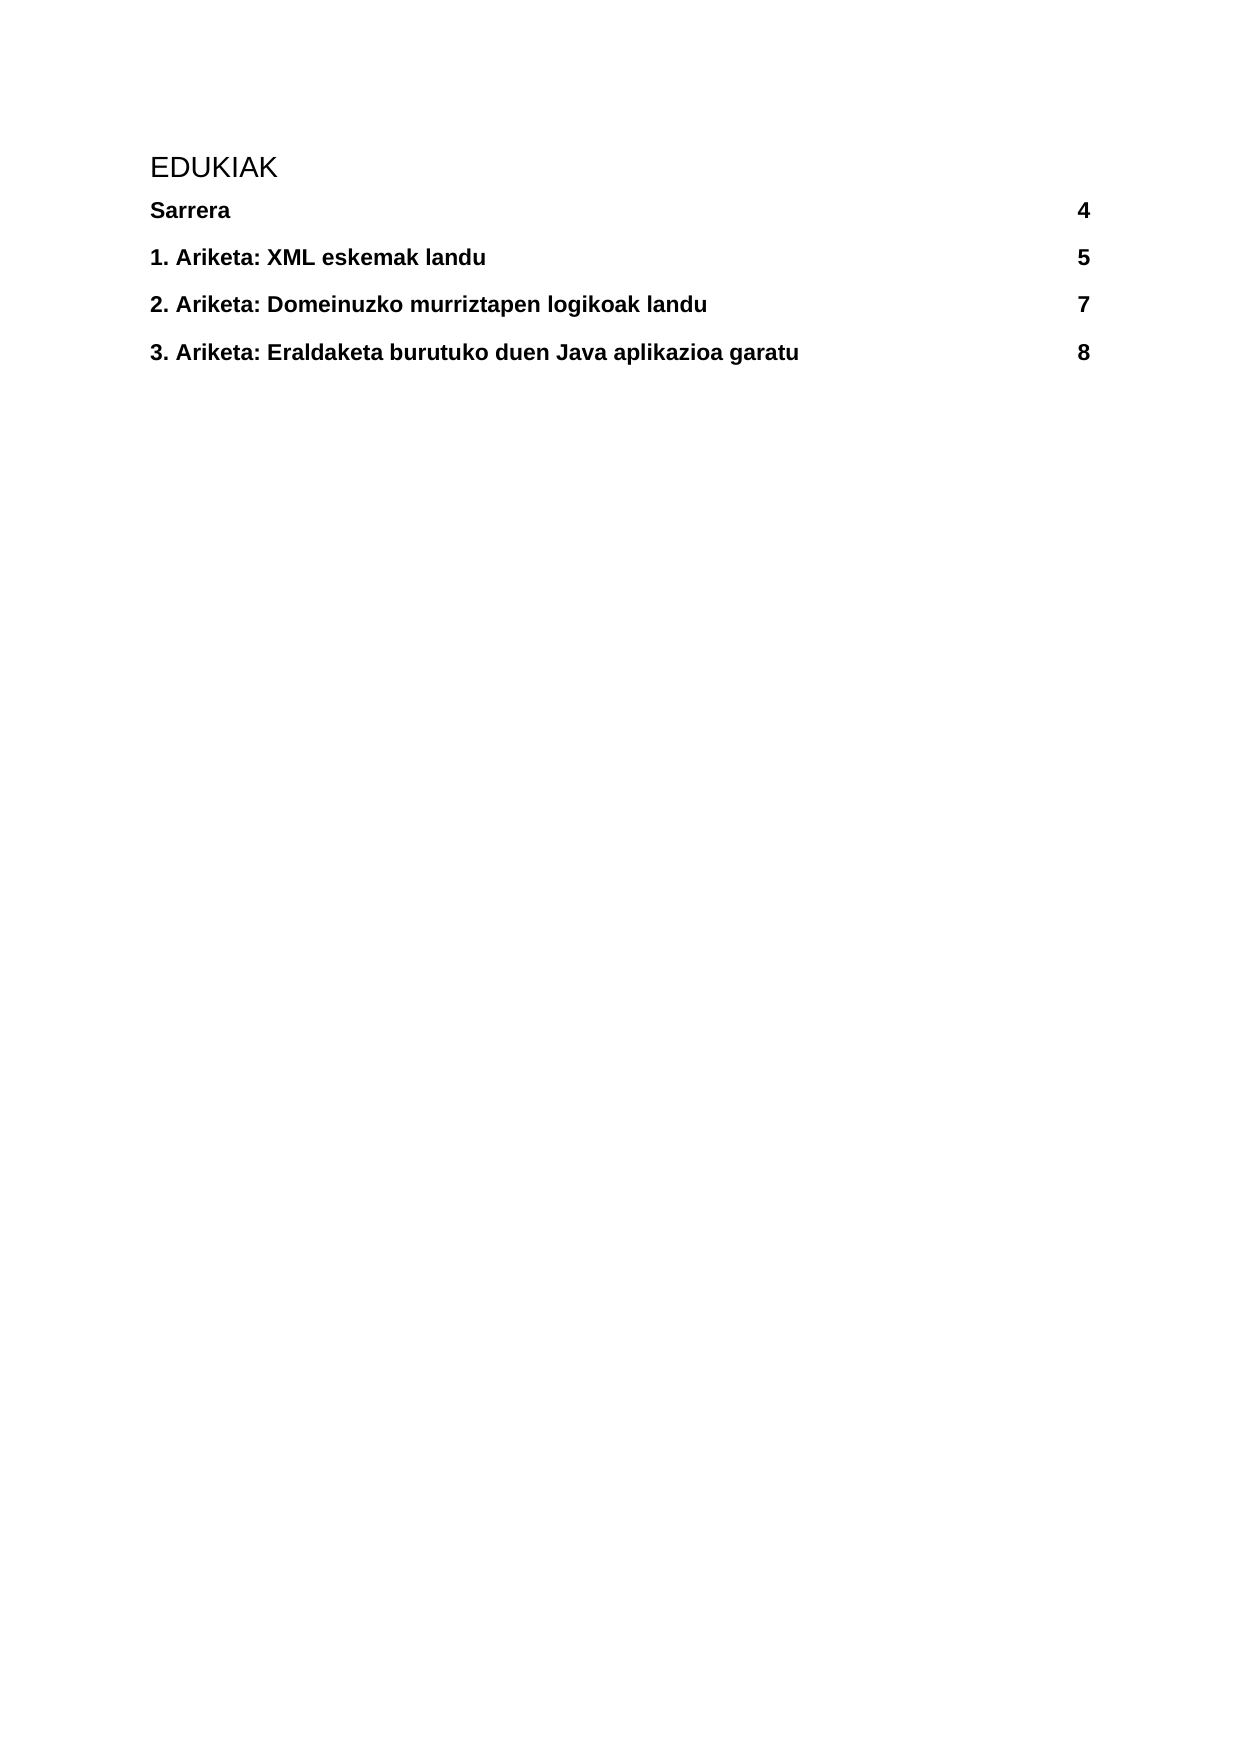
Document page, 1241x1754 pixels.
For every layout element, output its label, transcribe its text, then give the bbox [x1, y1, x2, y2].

text EDUKIAK [150, 150, 1090, 183]
